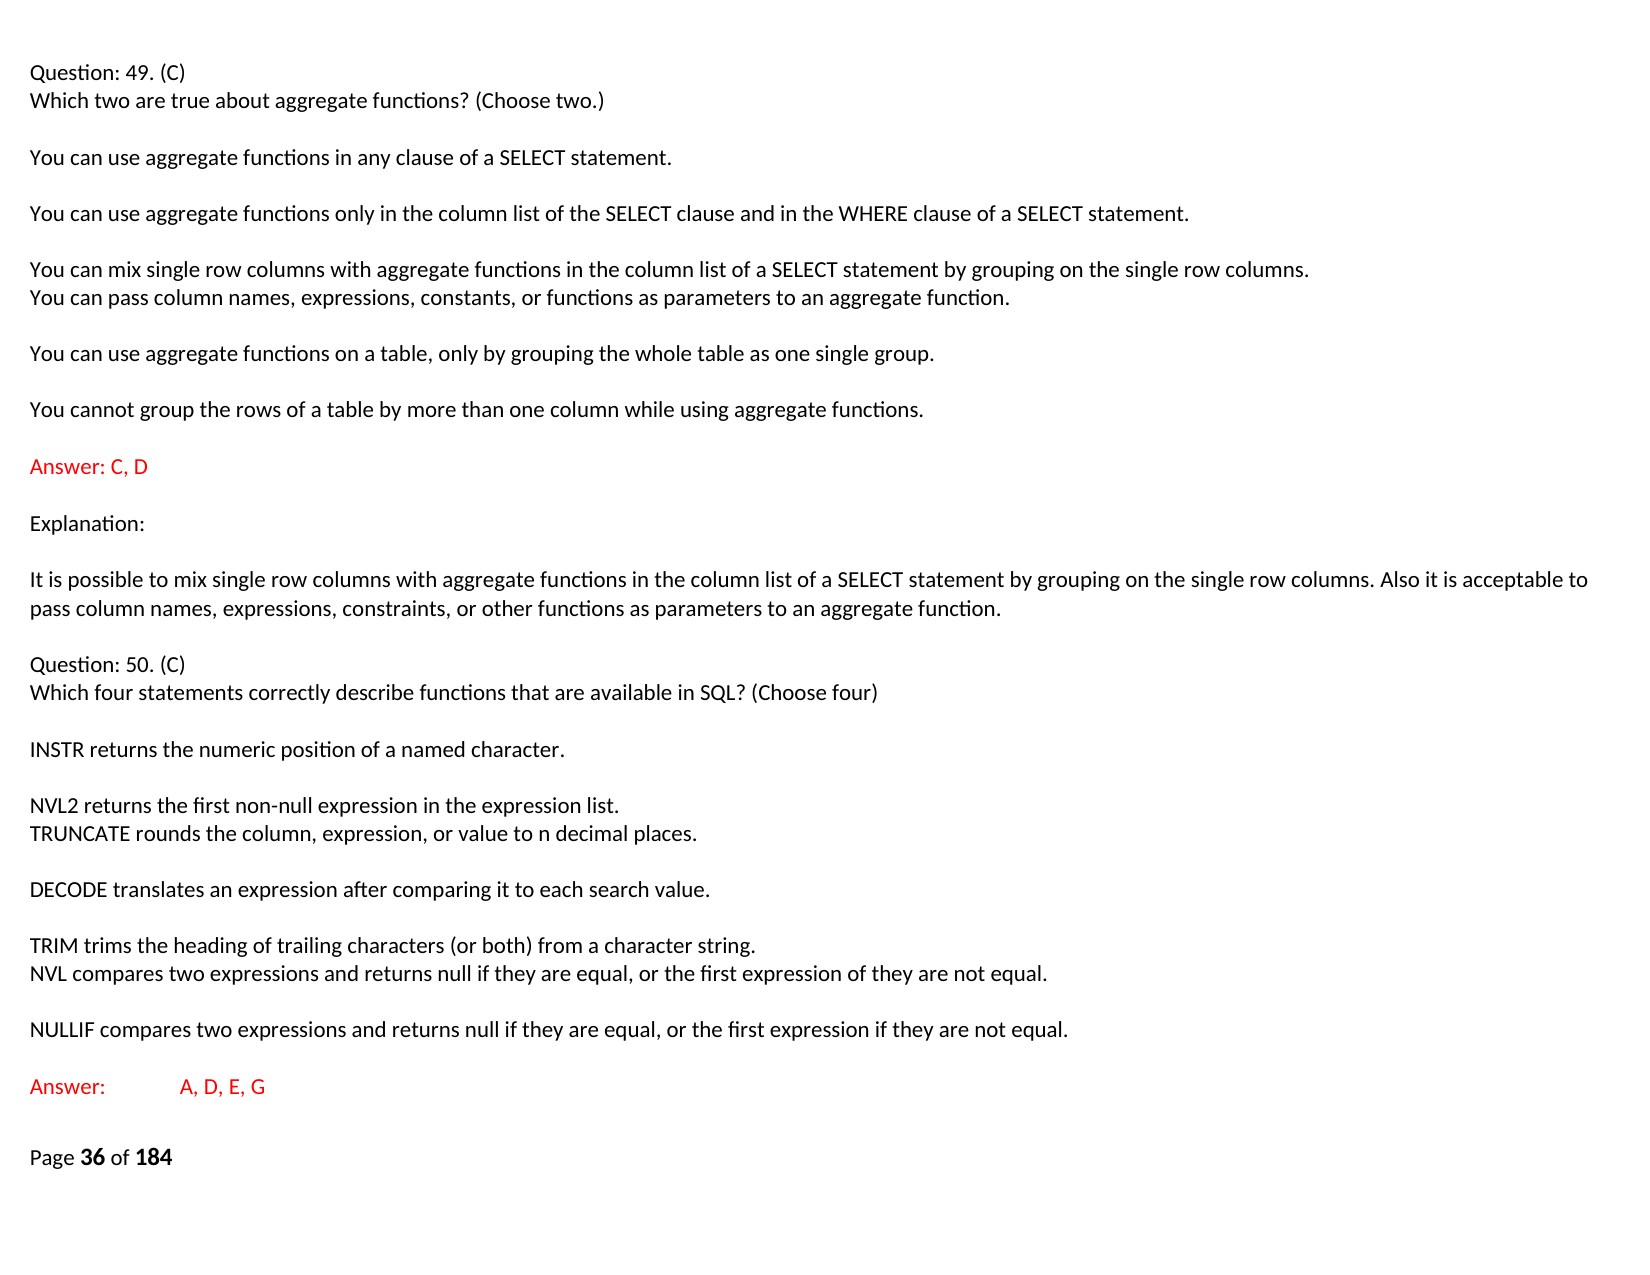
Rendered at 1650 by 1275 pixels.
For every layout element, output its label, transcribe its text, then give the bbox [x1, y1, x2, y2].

text You can use aggregate functions only in the column list of the SELECT clause and in the WHERE clause of a SELECT statement. [29, 199, 1620, 227]
text NVL compares two expressions and returns null if they are equal, or the first expression of they are not equal. [29, 959, 1620, 987]
text DECODE translates an expression after comparing it to each search value. [29, 875, 1620, 903]
text You can mix single row columns with aggregate functions in the column list of a SELECT statement by grouping on the single row columns. [29, 255, 1620, 283]
text You cannot group the rows of a table by more than one column while using aggregate functions. [29, 395, 1620, 423]
text You can use aggregate functions in any clause of a SELECT statement. [29, 143, 1620, 171]
text It is possible to mix single row columns with aggregate functions in the column list of a SELECT statement by grouping on the single row columns. Also it is acceptable to pass column names, expressions, constraints, or other functions as parameters to an aggregate function. [29, 566, 1620, 622]
text You can pass column names, expressions, constants, or functions as parameters to an aggregate function. [29, 283, 1620, 311]
text Question: 50. (C) [29, 650, 1620, 678]
text NVL2 returns the first non-null expression in the expression list. [29, 791, 1620, 819]
text NULLIF compares two expressions and returns null if they are equal, or the first expression if they are not equal. [29, 1015, 1620, 1043]
text Explanation: [29, 509, 1620, 537]
text TRIM trims the heading of trailing characters (or both) from a character string. [29, 931, 1620, 959]
text Question: 49. (C) [29, 58, 1620, 86]
text INSTR returns the numeric position of a named character. [29, 735, 1620, 763]
text Answer: C, D [29, 452, 1620, 480]
text Which two are true about aggregate functions? (Choose two.) [29, 86, 1620, 114]
text Answer: A, D, E, G [29, 1072, 1620, 1100]
text TRUNCATE rounds the column, expression, or value to n decimal places. [29, 819, 1620, 847]
text Which four statements correctly describe functions that are available in SQL? (Choose four) [29, 678, 1620, 706]
text You can use aggregate functions on a table, only by grouping the whole table as one single group. [29, 339, 1620, 367]
